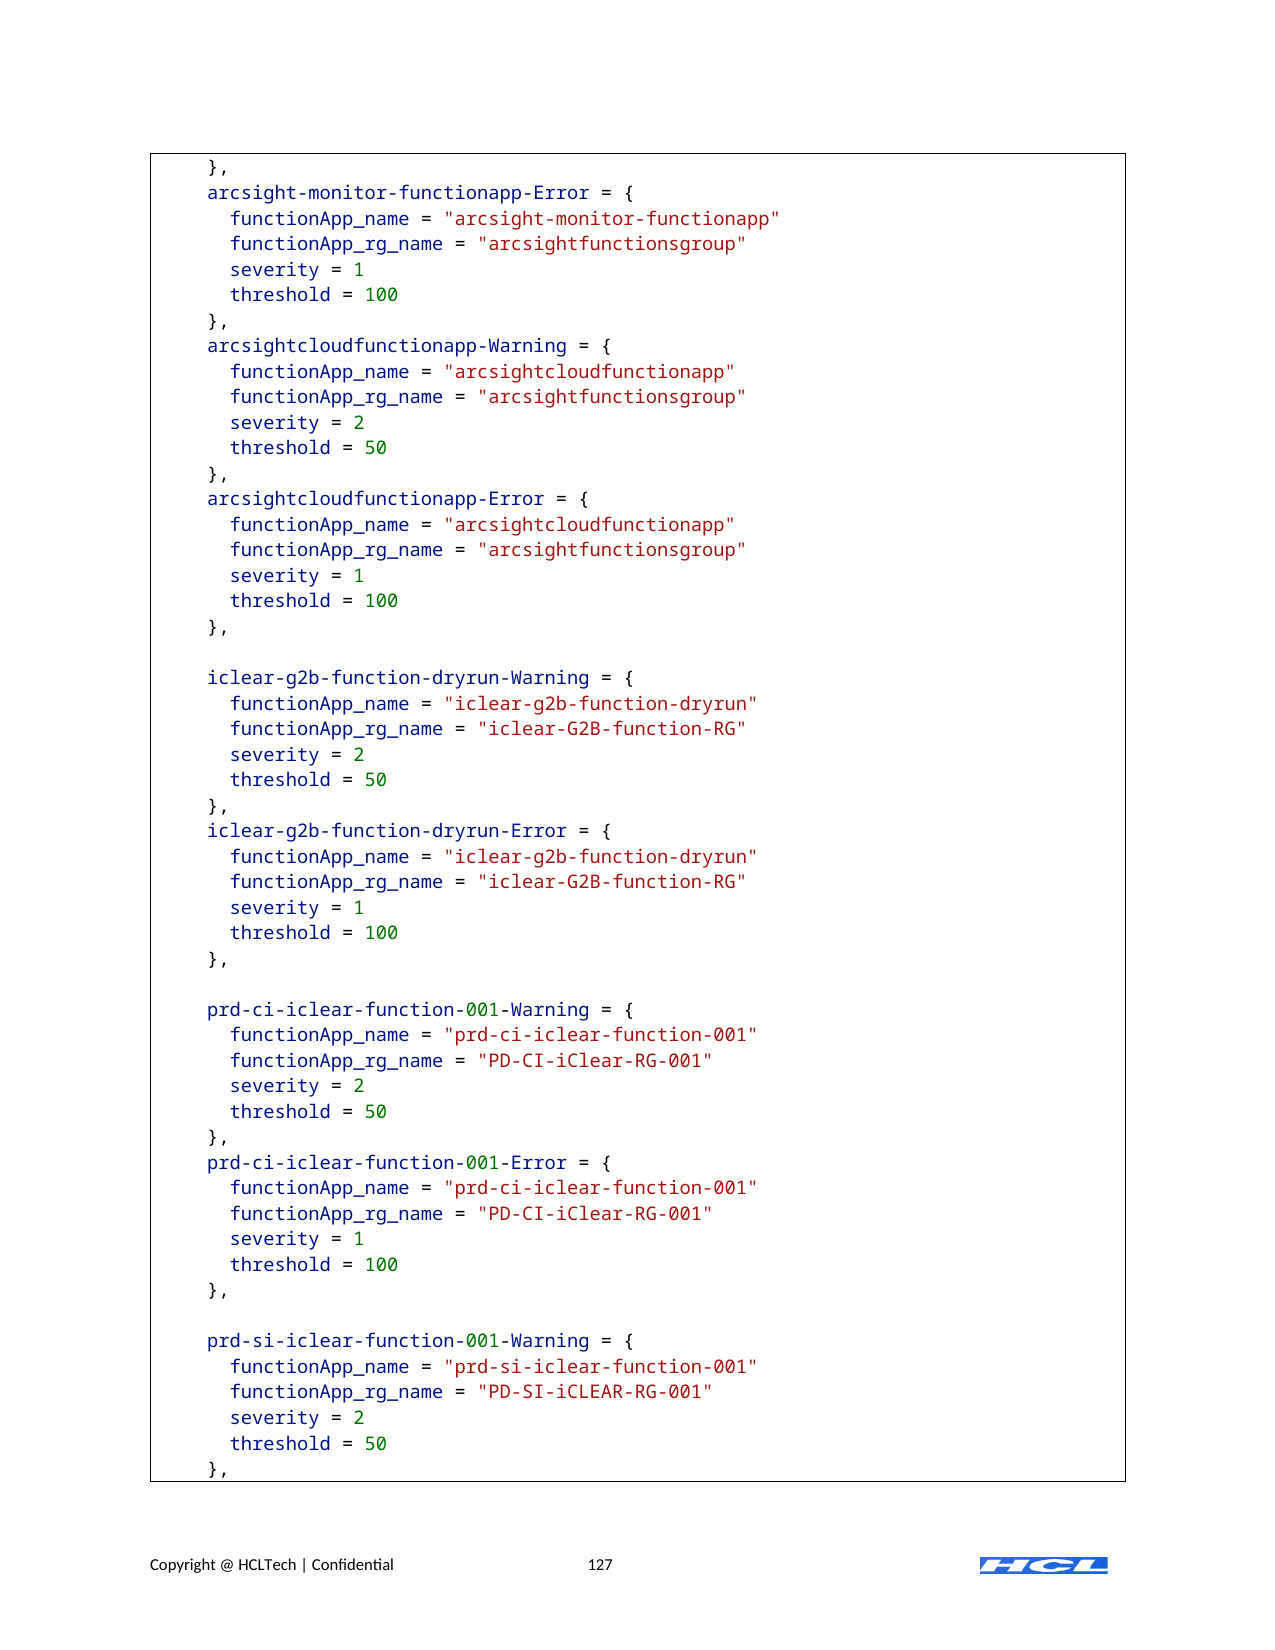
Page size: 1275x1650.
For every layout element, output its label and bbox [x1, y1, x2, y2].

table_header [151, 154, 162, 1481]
picture [980, 1557, 1108, 1574]
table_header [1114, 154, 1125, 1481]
